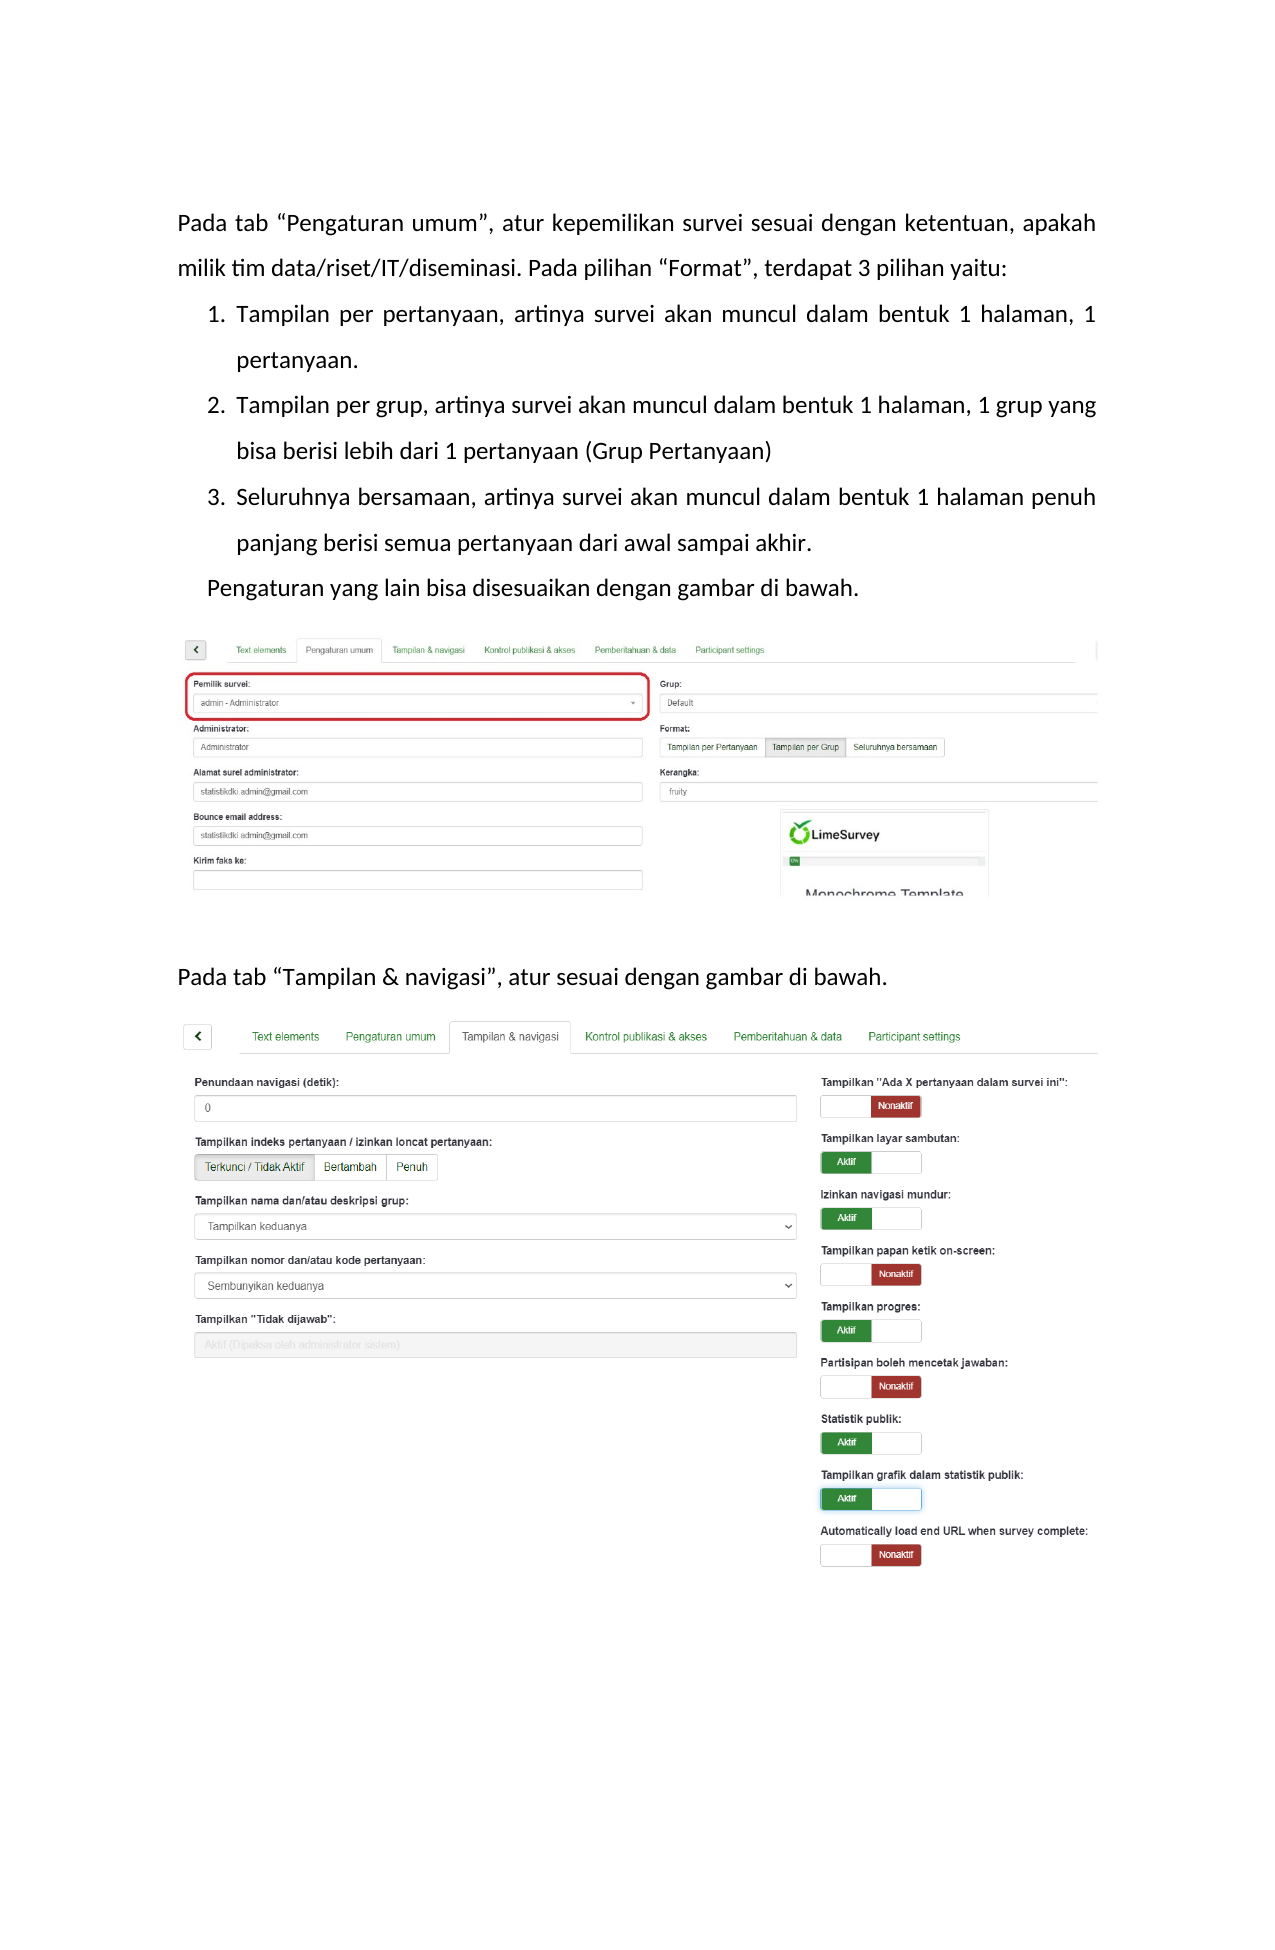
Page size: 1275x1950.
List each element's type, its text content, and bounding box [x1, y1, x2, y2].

text Pengaturan yang lain bisa disesuaikan dengan gambar di bawah. [207, 573, 1098, 603]
list Seluruhnya bersamaan, artinya survei akan muncul dalam bentuk 1 halaman penuh panjang berisi semua pertanyaan dari awal sampai akhir. [207, 481, 1098, 557]
text Pada tab “Pengaturan umum”, atur kepemilikan survei sesuai dengan ketentuan, apakah milik tim data/riset/IT/diseminasi. Pada pilihan “Format”, terdapat 3 pilihan yaitu: [177, 207, 1098, 283]
text Pada tab “Tampilan & navigasi”, atur sesuai dengan gambar di bawah. [177, 962, 1098, 992]
list Tampilan per pertanyaan, artinya survei akan muncul dalam bentuk 1 halaman, 1 pertanyaan. [207, 298, 1098, 374]
picture [177, 1007, 1098, 1585]
picture [177, 618, 1098, 902]
list Tampilan per grup, artinya survei akan muncul dalam bentuk 1 halaman, 1 grup yang bisa berisi lebih dari 1 pertanyaan (Grup Pertanyaan) [207, 390, 1098, 466]
